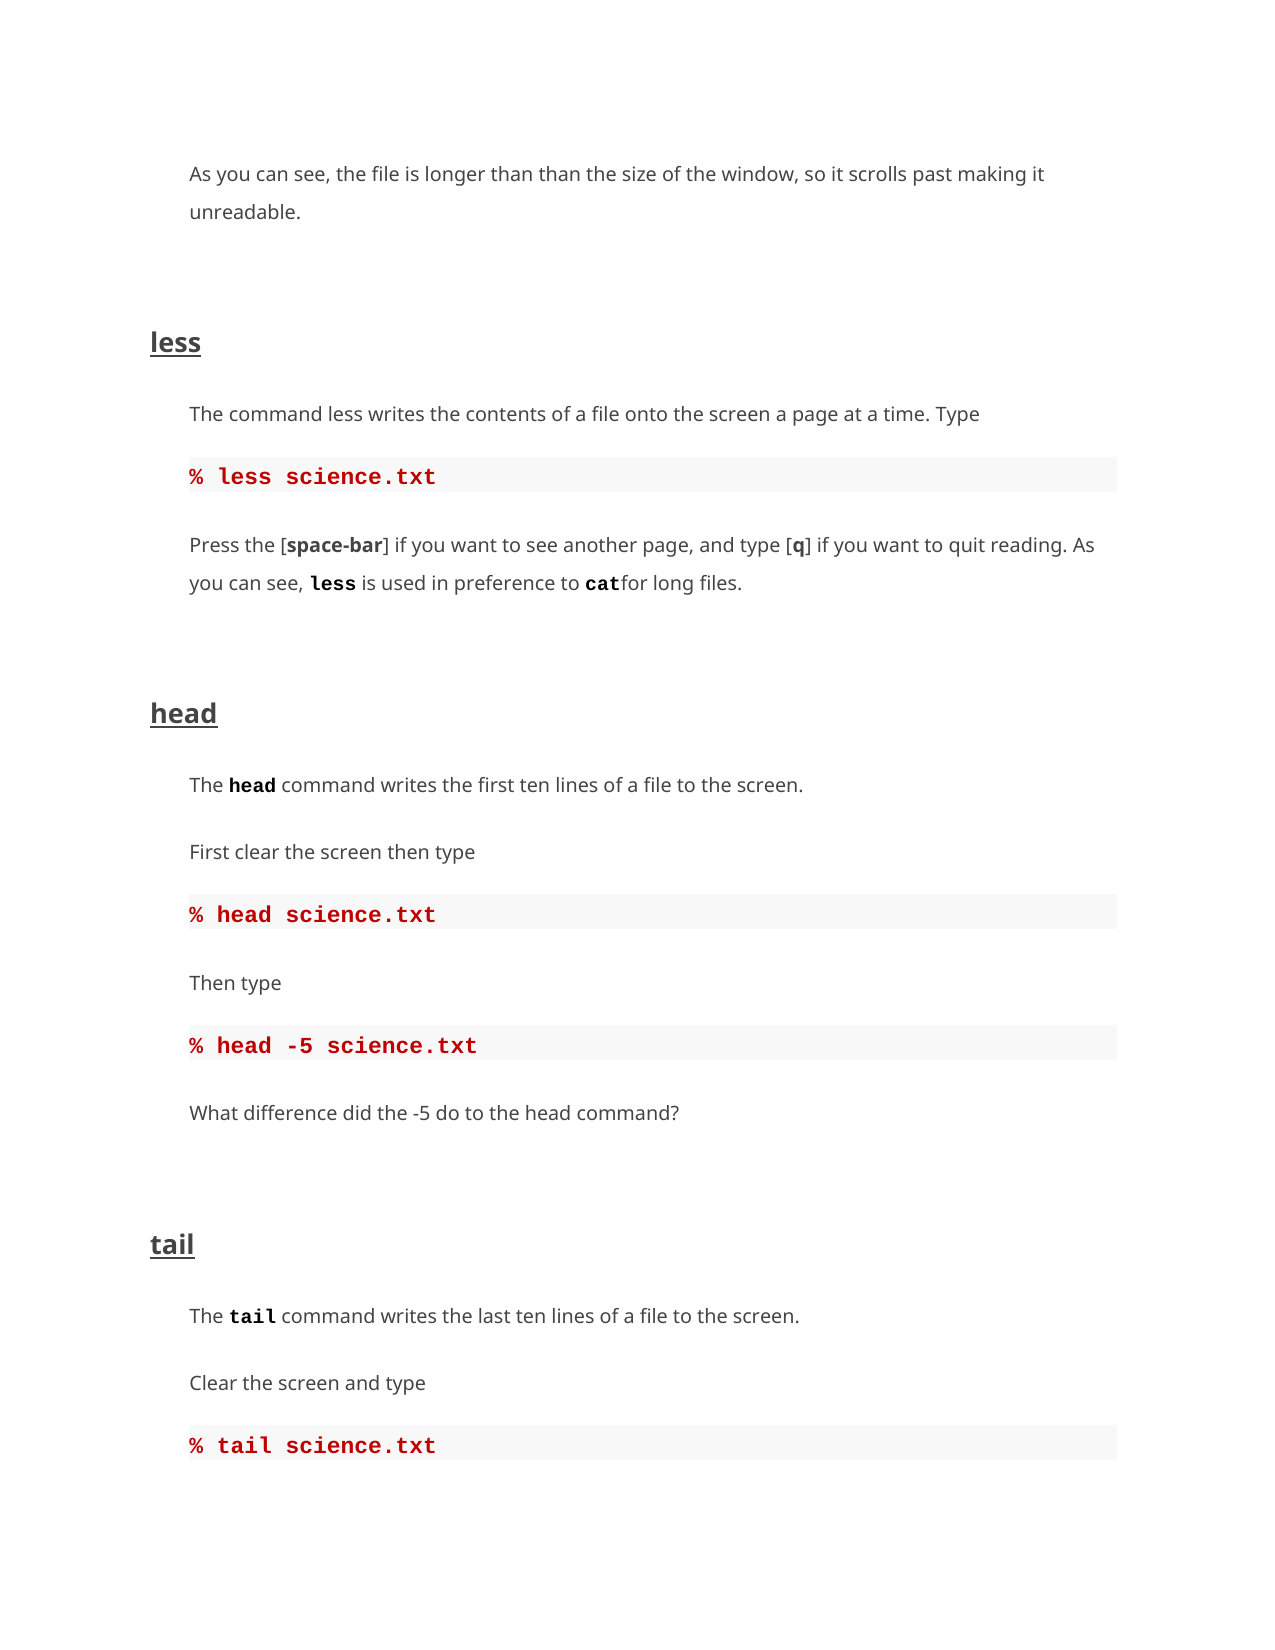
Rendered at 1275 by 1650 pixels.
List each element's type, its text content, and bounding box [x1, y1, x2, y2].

text tail [150, 1222, 1125, 1262]
text The head command writes the first ten lines of a file to the screen. [189, 761, 1117, 798]
text Press the [space-bar] if you want to see another page, and type [q] if you want to quit reading. As you can see, less is used in preference to catfor long files. [189, 521, 1117, 596]
text Clear the screen and type [189, 1358, 1117, 1396]
text Then type [189, 958, 1117, 996]
text % head -5 science.txt [189, 1025, 1117, 1060]
text % less science.txt [189, 457, 1117, 492]
text less [150, 321, 1125, 361]
text % tail science.txt [189, 1425, 1117, 1460]
text As you can see, the file is longer than than the size of the window, so it scrolls past making it unreadable. [189, 150, 1117, 225]
text The tail command writes the last ten lines of a file to the screen. [189, 1292, 1117, 1329]
text The command less writes the contents of a file onto the screen a page at a time. Type [189, 390, 1117, 427]
text head [150, 692, 1125, 732]
text What difference did the -5 do to the head command? [189, 1089, 1117, 1127]
text First clear the screen then type [189, 827, 1117, 865]
text % head science.txt [189, 894, 1117, 929]
